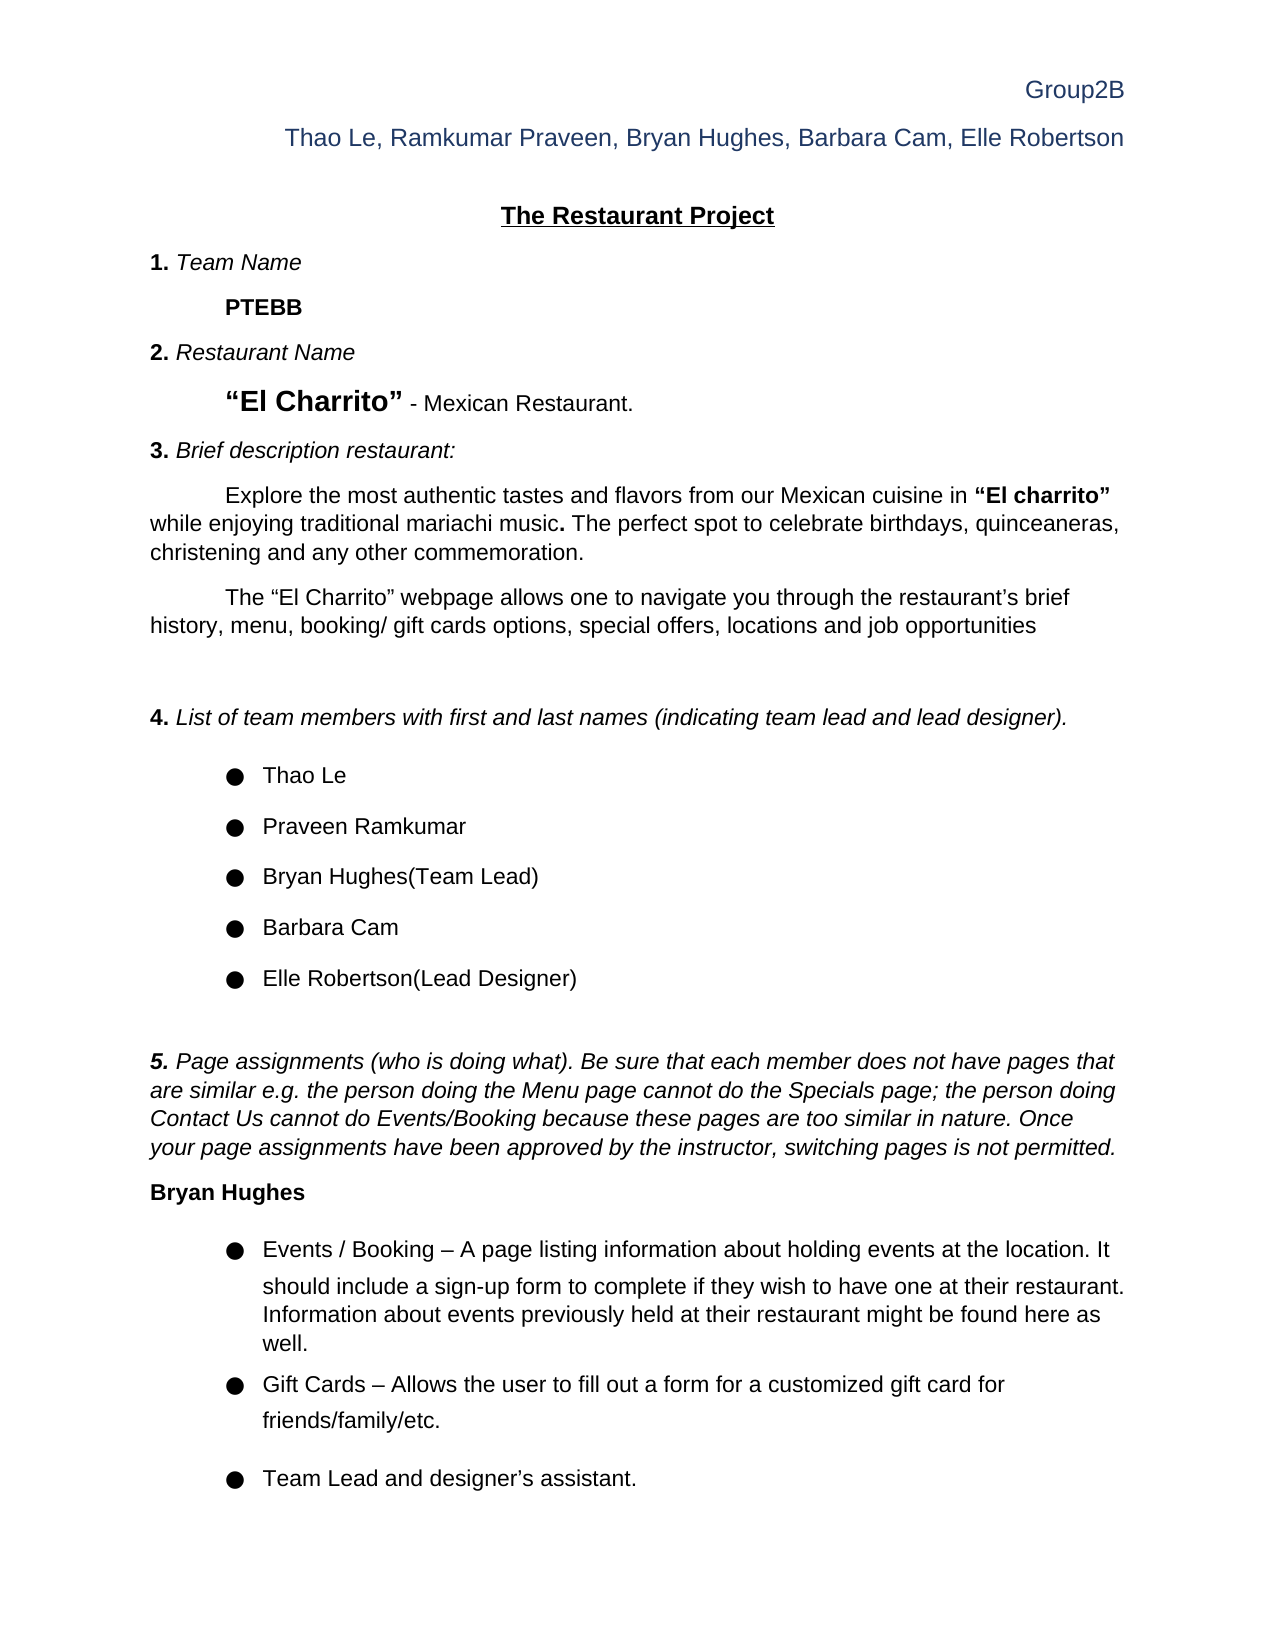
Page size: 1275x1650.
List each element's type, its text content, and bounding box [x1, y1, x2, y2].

text 3. Brief description restaurant: [150, 437, 1125, 463]
text 2. Restaurant Name [150, 339, 1125, 365]
list Bryan Hughes(Team Lead) [225, 851, 1125, 898]
text The Restaurant Project [150, 201, 1125, 230]
text 5. Page assignments (who is doing what). Be sure that each member does not have pages that are similar e.g. the person doing the Menu page cannot do the Specials page; the person doing Contact Us cannot do Events/Booking because these pages are too similar in nature. Once your page assignments have been approved by the instructor, switching pages is not permitted. [150, 1048, 1125, 1160]
text 4. List of team members with first and last names (indicating team lead and lead designer). [150, 704, 1125, 731]
list Praveen Ramkumar [225, 800, 1125, 847]
text 1. Team Name [150, 249, 1125, 275]
text The “El Charrito” webpage allows one to navigate you through the restaurant’s brief history, menu, booking/ gift cards options, special offers, locations and job opportunities [150, 584, 1125, 639]
text PTEBB [150, 294, 1125, 320]
text Bryan Hughes [150, 1178, 1125, 1205]
list Thao Le [225, 749, 1125, 796]
list Gift Cards – Allows the user to fill out a form for a customized gift card for friends/family/etc. [225, 1358, 1125, 1433]
list Team Lead and designer’s assistant. [225, 1452, 1125, 1499]
text “El Charrito” - Mexican Restaurant. [150, 384, 1125, 417]
text Explore the most authentic tastes and flavors from our Mexican cuisine in “El charrito” while enjoying traditional mariachi music. The perfect spot to celebrate birthdays, quinceaneras, christening and any other commemoration. [150, 482, 1125, 565]
list Barbara Cam [225, 902, 1125, 948]
list Elle Robertson(Lead Designer) [225, 952, 1125, 999]
list Events / Booking – A page listing information about holding events at the location. It should include a sign-up form to complete if they wish to have one at their restaurant. Information about events previously held at their restaurant might be found here as well. [225, 1224, 1125, 1356]
